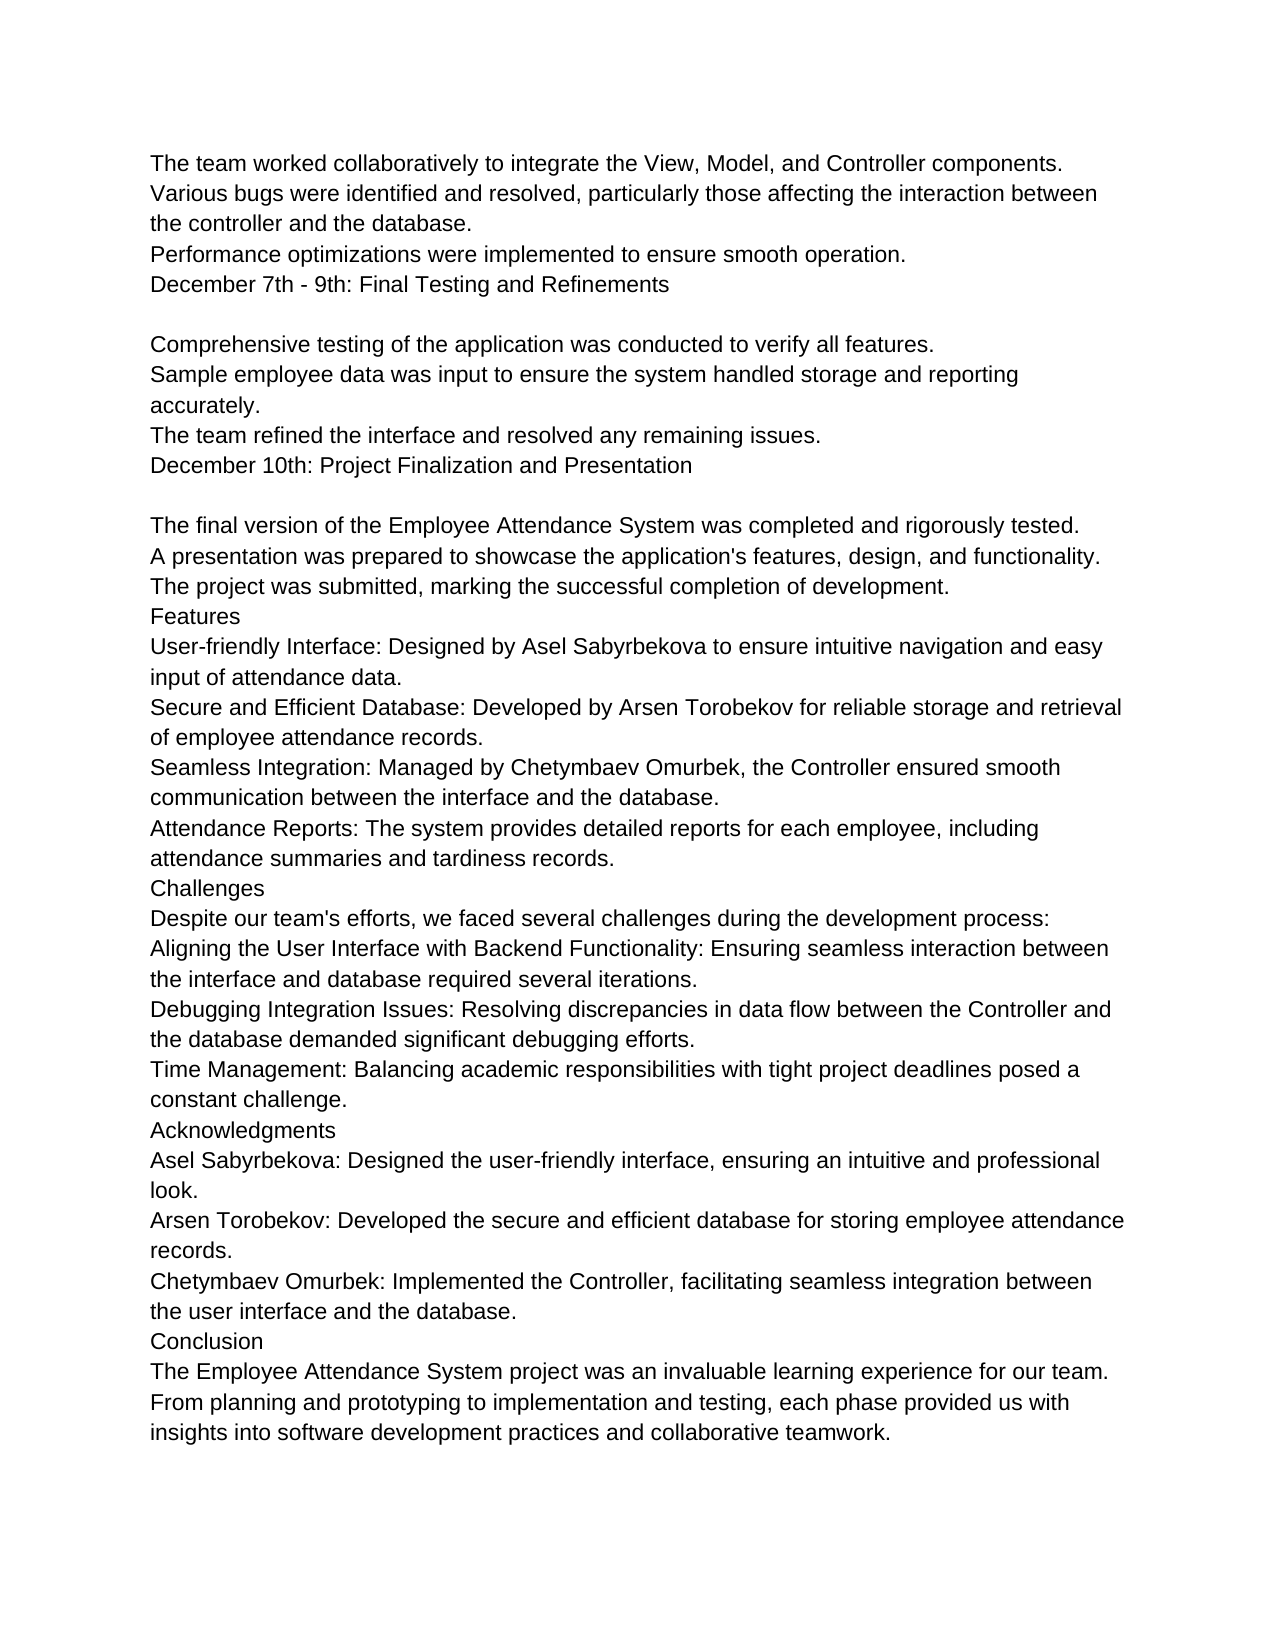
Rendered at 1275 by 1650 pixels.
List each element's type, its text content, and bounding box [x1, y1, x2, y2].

text Aligning the User Interface with Backend Functionality: Ensuring seamless interaction between the interface and database required several iterations. [150, 935, 1125, 992]
text Chetymbaev Omurbek: Implemented the Controller, facilitating seamless integration between the user interface and the database. [150, 1268, 1125, 1324]
text The Employee Attendance System project was an invaluable learning experience for our team. From planning and prototyping to implementation and testing, each phase provided us with insights into software development practices and collaborative teamwork. [150, 1358, 1125, 1445]
text Performance optimizations were implemented to ensure smooth operation. [150, 241, 1125, 267]
text The team worked collaboratively to integrate the View, Model, and Controller components. [150, 150, 1125, 176]
text User-friendly Interface: Designed by Asel Sabyrbekova to ensure intuitive navigation and easy input of attendance data. [150, 633, 1125, 690]
text Seamless Integration: Managed by Chetymbaev Omurbek, the Controller ensured smooth communication between the interface and the database. [150, 754, 1125, 811]
text December 10th: Project Finalization and Presentation [150, 452, 1125, 478]
text Arsen Torobekov: Developed the secure and efficient database for storing employee attendance records. [150, 1207, 1125, 1264]
text Various bugs were identified and resolved, particularly those affecting the interaction between the controller and the database. [150, 180, 1125, 237]
text Challenges [150, 875, 1125, 901]
text A presentation was prepared to showcase the application's features, design, and functionality. [150, 543, 1125, 569]
text Acknowledgments [150, 1117, 1125, 1143]
text December 7th - 9th: Final Testing and Refinements [150, 271, 1125, 297]
text The final version of the Employee Attendance System was completed and rigorously tested. [150, 512, 1125, 539]
text Sample employee data was input to ensure the system handled storage and reporting accurately. [150, 361, 1125, 418]
text Asel Sabyrbekova: Designed the user-friendly interface, ensuring an intuitive and professional look. [150, 1147, 1125, 1203]
text Conclusion [150, 1328, 1125, 1354]
text Attendance Reports: The system provides detailed reports for each employee, including attendance summaries and tardiness records. [150, 814, 1125, 871]
text The project was submitted, marking the successful completion of development. [150, 573, 1125, 599]
text Despite our team's efforts, we faced several challenges during the development process: [150, 905, 1125, 932]
text The team refined the interface and resolved any remaining issues. [150, 422, 1125, 448]
text Time Management: Balancing academic responsibilities with tight project deadlines posed a constant challenge. [150, 1056, 1125, 1113]
text Secure and Efficient Database: Developed by Arsen Torobekov for reliable storage and retrieval of employee attendance records. [150, 694, 1125, 750]
text Features [150, 603, 1125, 629]
text Debugging Integration Issues: Resolving discrepancies in data flow between the Controller and the database demanded significant debugging efforts. [150, 996, 1125, 1052]
text Comprehensive testing of the application was conducted to verify all features. [150, 331, 1125, 358]
